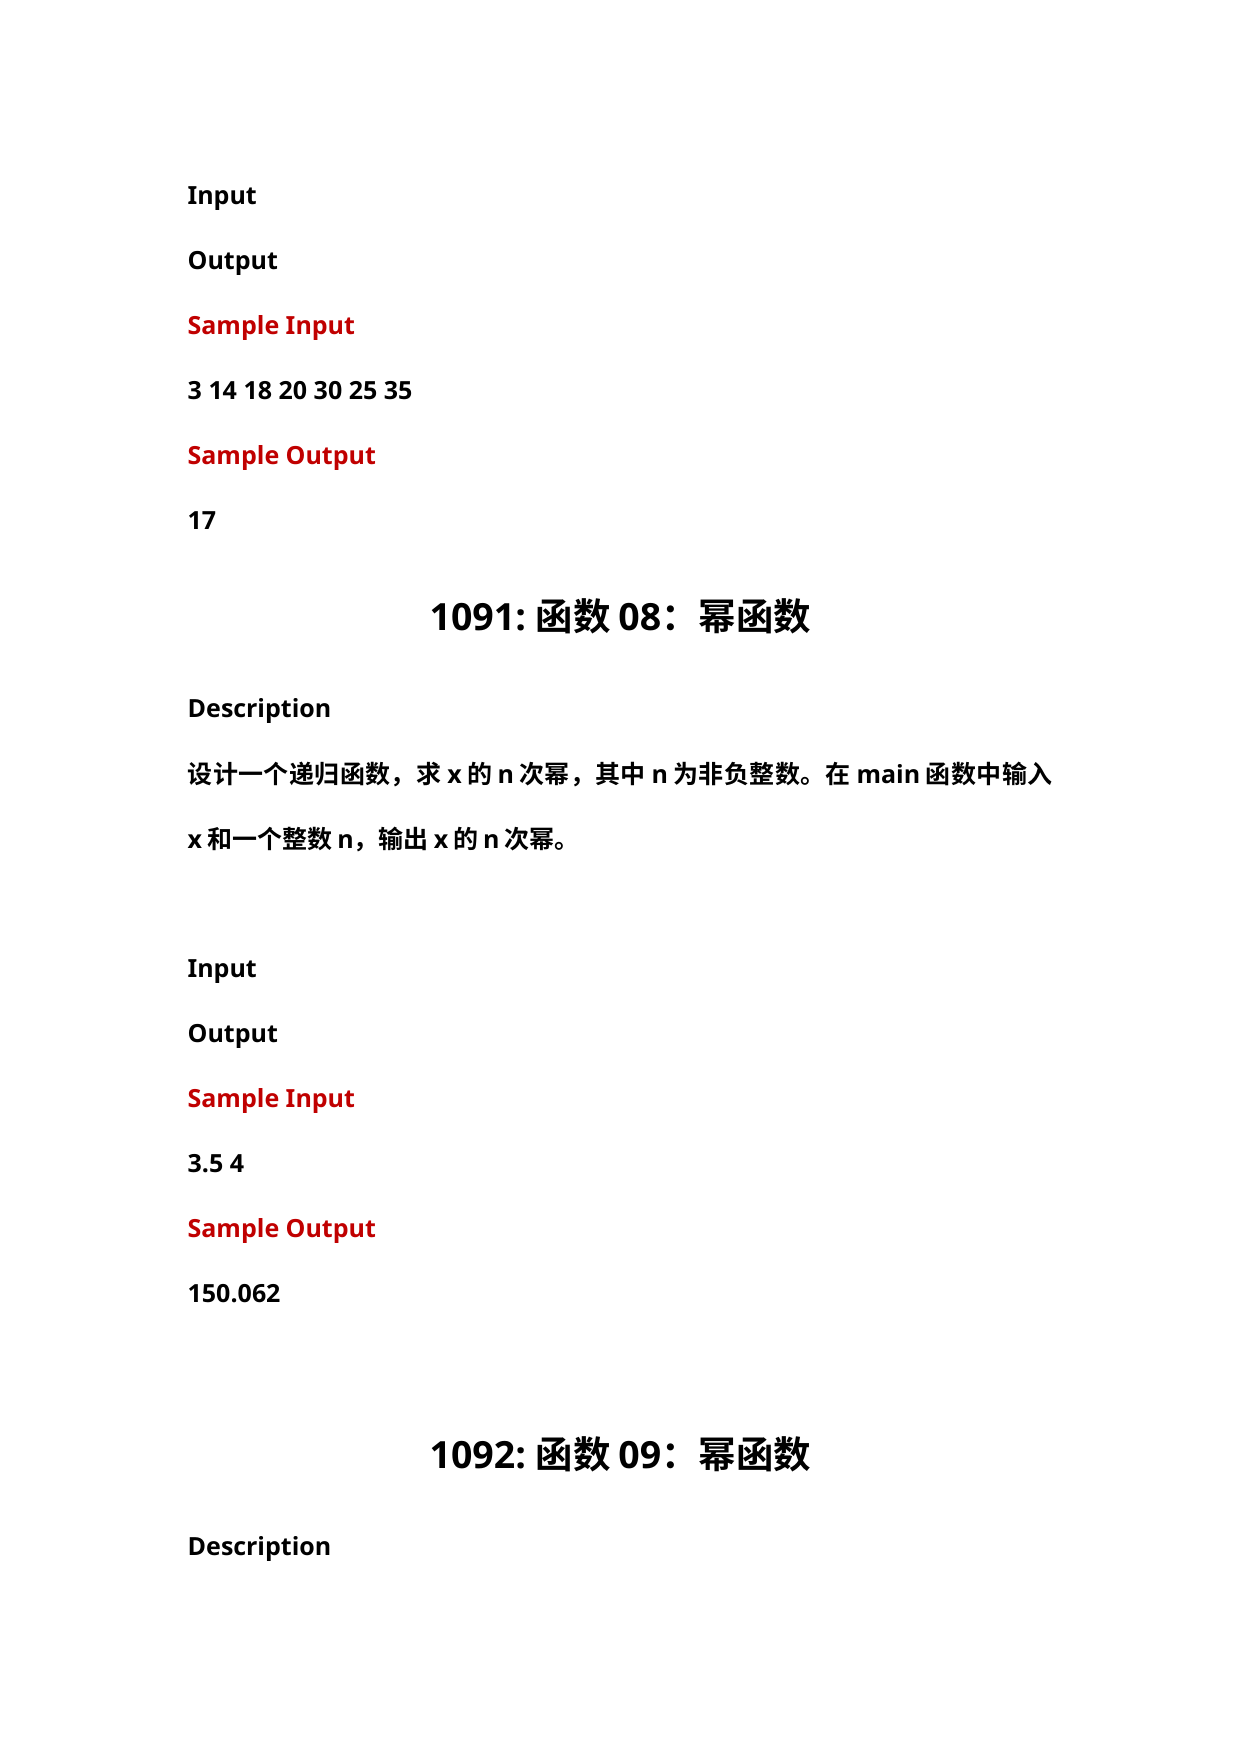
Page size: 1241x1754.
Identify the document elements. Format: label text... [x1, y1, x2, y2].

text Sample Output [187, 1195, 1053, 1260]
text 1092: 函数09：幂函数 [187, 1419, 1053, 1484]
text 150.062 [187, 1260, 1053, 1325]
text Input [187, 162, 1053, 227]
text 3 14 18 20 30 25 35 [187, 357, 1053, 422]
text Description [187, 1514, 1053, 1579]
text Description [187, 675, 1053, 740]
text Output [187, 227, 1053, 292]
text Sample Output [187, 422, 1053, 487]
text 17 [187, 487, 1053, 552]
text 3.5 4 [187, 1130, 1053, 1195]
text Sample Input [187, 292, 1053, 357]
text 设计一个递归函数，求x的n次幂，其中n为非负整数。在main函数中输入x和一个整数n，输出x的n次幂。 [187, 740, 1053, 870]
text Input [187, 935, 1053, 1000]
text 1091: 函数08：幂函数 [187, 581, 1053, 646]
text Output [187, 1000, 1053, 1065]
text Sample Input [187, 1065, 1053, 1130]
